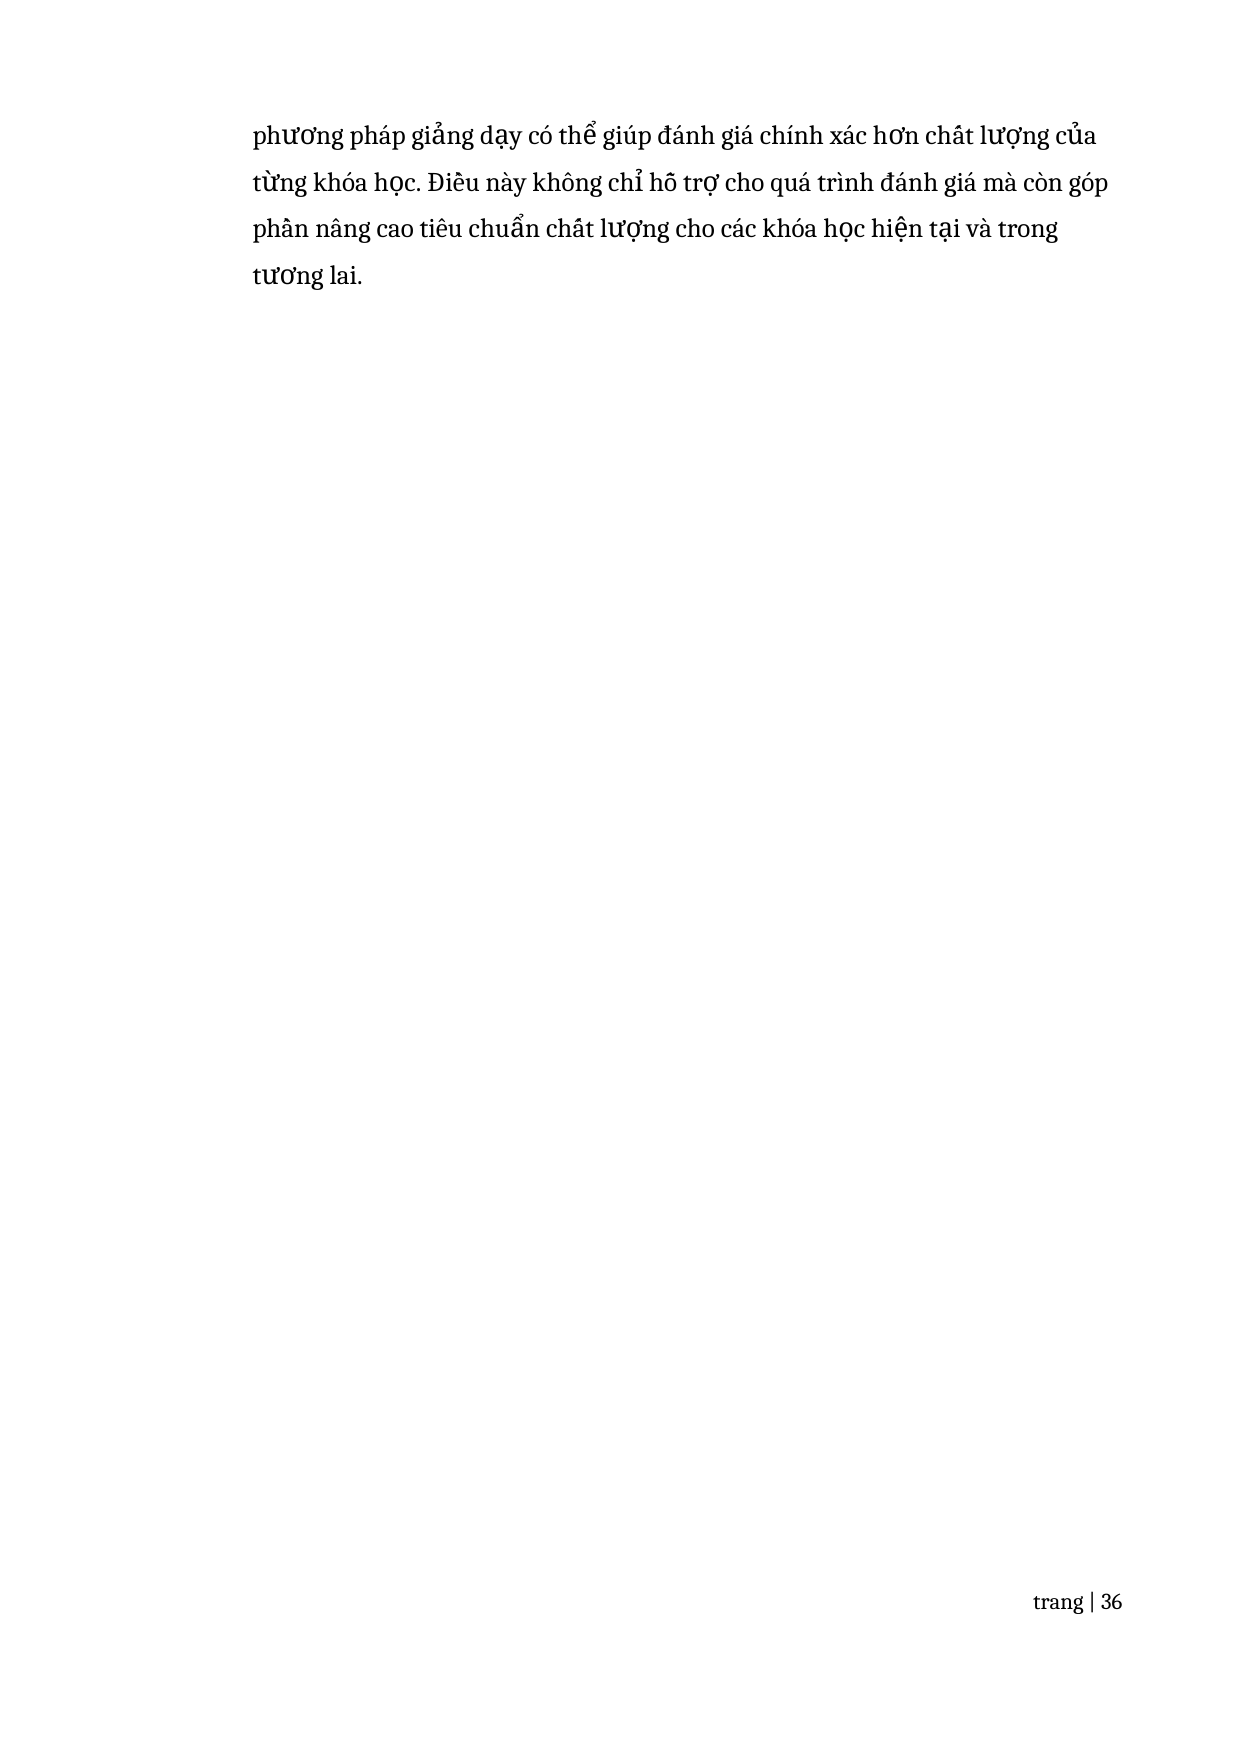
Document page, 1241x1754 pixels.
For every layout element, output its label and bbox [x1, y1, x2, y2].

list [215, 120, 1122, 291]
